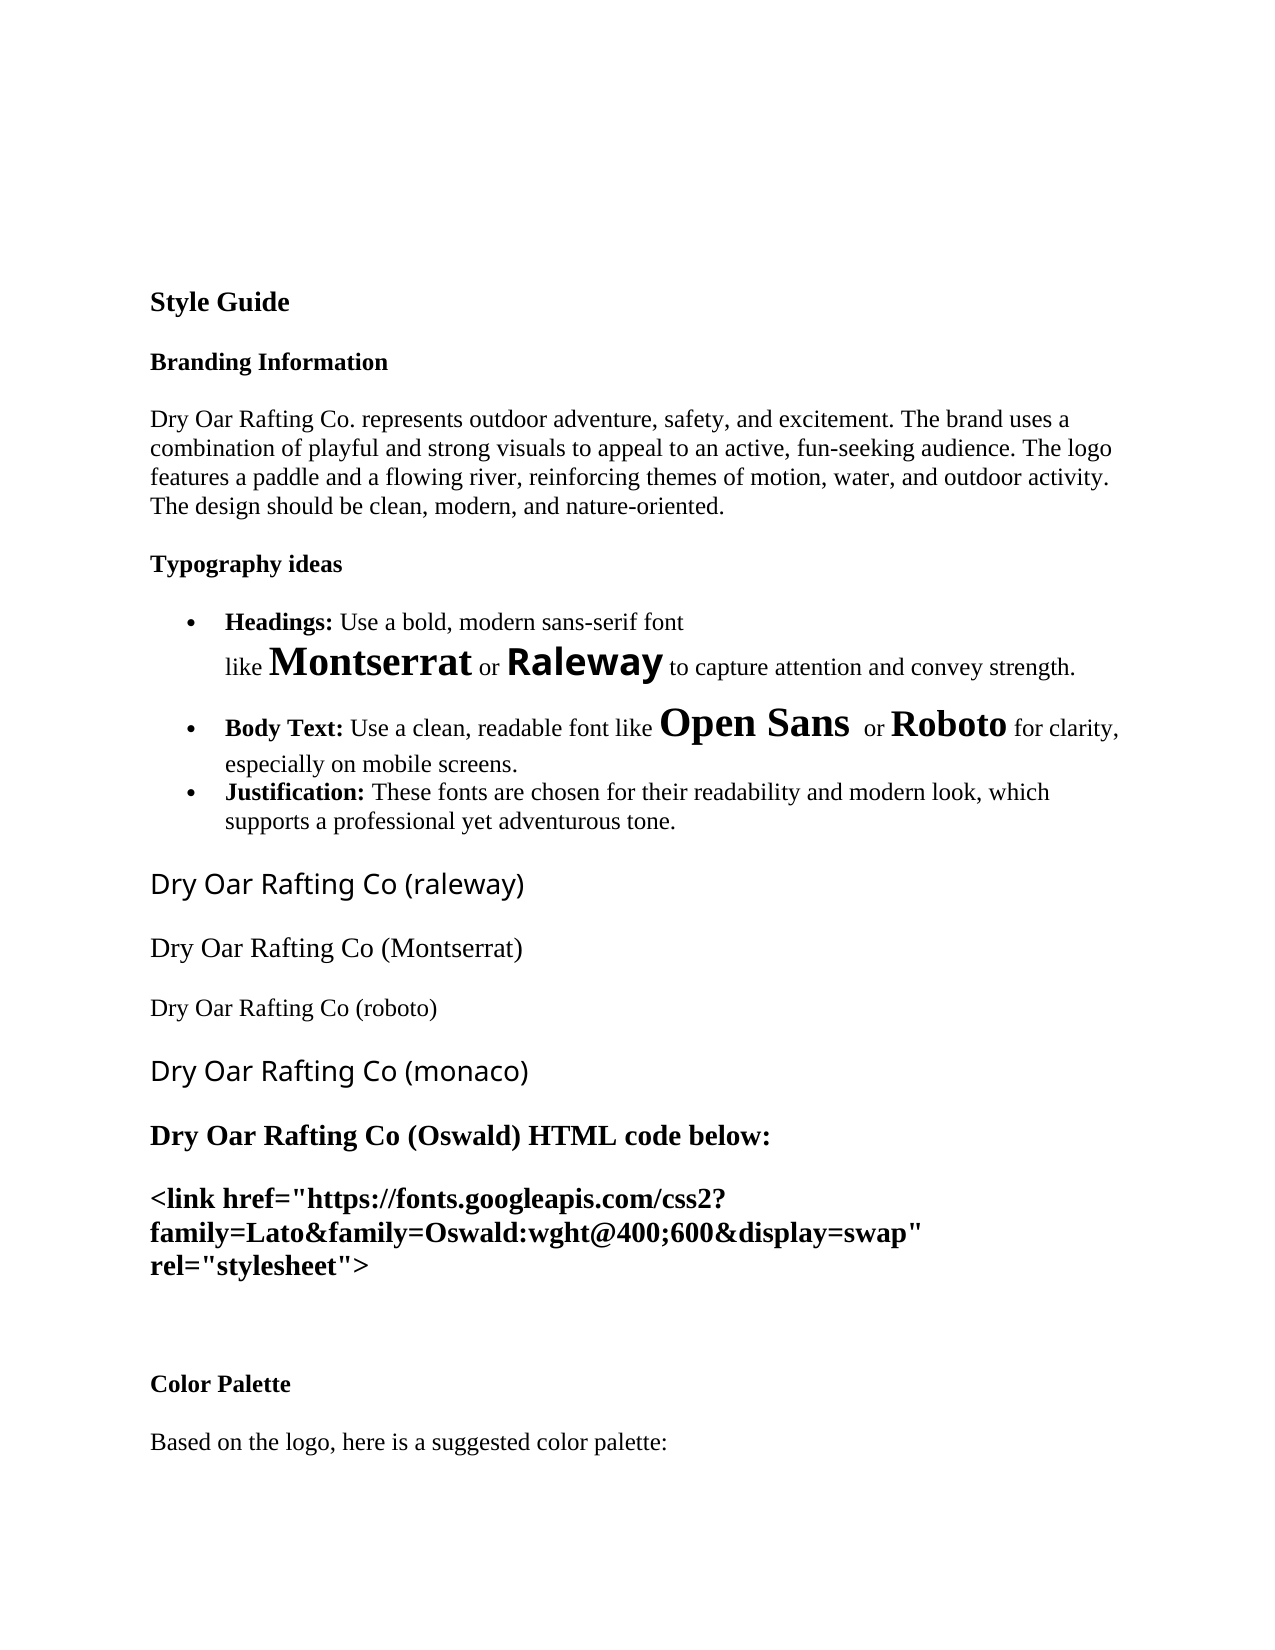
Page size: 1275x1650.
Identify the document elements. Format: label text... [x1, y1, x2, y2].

text Style Guide [150, 285, 1125, 317]
text Dry Oar Rafting Co (monaco) [150, 1051, 1125, 1089]
text Branding Information [150, 347, 1125, 375]
text Typography ideas [150, 549, 1125, 577]
text Dry Oar Rafting Co (Montserrat) [150, 932, 1125, 964]
text <link href="https://fonts.googleapis.com/css2?family=Lato&family=Oswald:wght@400;600&display=swap" rel="stylesheet"> [150, 1181, 1125, 1282]
text Color Palette [150, 1369, 1125, 1398]
text Dry Oar Rafting Co (raleway) [150, 864, 1125, 902]
list Body Text: Use a clean, readable font like Open Sans or Roboto for clarity, especially on mobile screens. [187, 686, 1125, 777]
text Dry Oar Rafting Co. represents outdoor adventure, safety, and excitement. The brand uses a combination of playful and strong visuals to appeal to an active, fun-seeking audience. The logo features a paddle and a flowing river, reinforcing themes of motion, water, and outdoor activity. The design should be clean, modern, and nature-oriented. [150, 404, 1125, 519]
text Based on the logo, here is a suggested color palette: [150, 1427, 1125, 1456]
list Headings: Use a bold, modern sans-serif font like Montserrat or Raleway to capture attention and convey strength. [187, 607, 1125, 686]
list Justification: These fonts are chosen for their readability and modern look, which supports a professional yet adventurous tone. [187, 777, 1125, 835]
text Dry Oar Rafting Co (Oswald) HTML code below: [150, 1118, 1125, 1152]
text Dry Oar Rafting Co (roboto) [150, 993, 1125, 1022]
